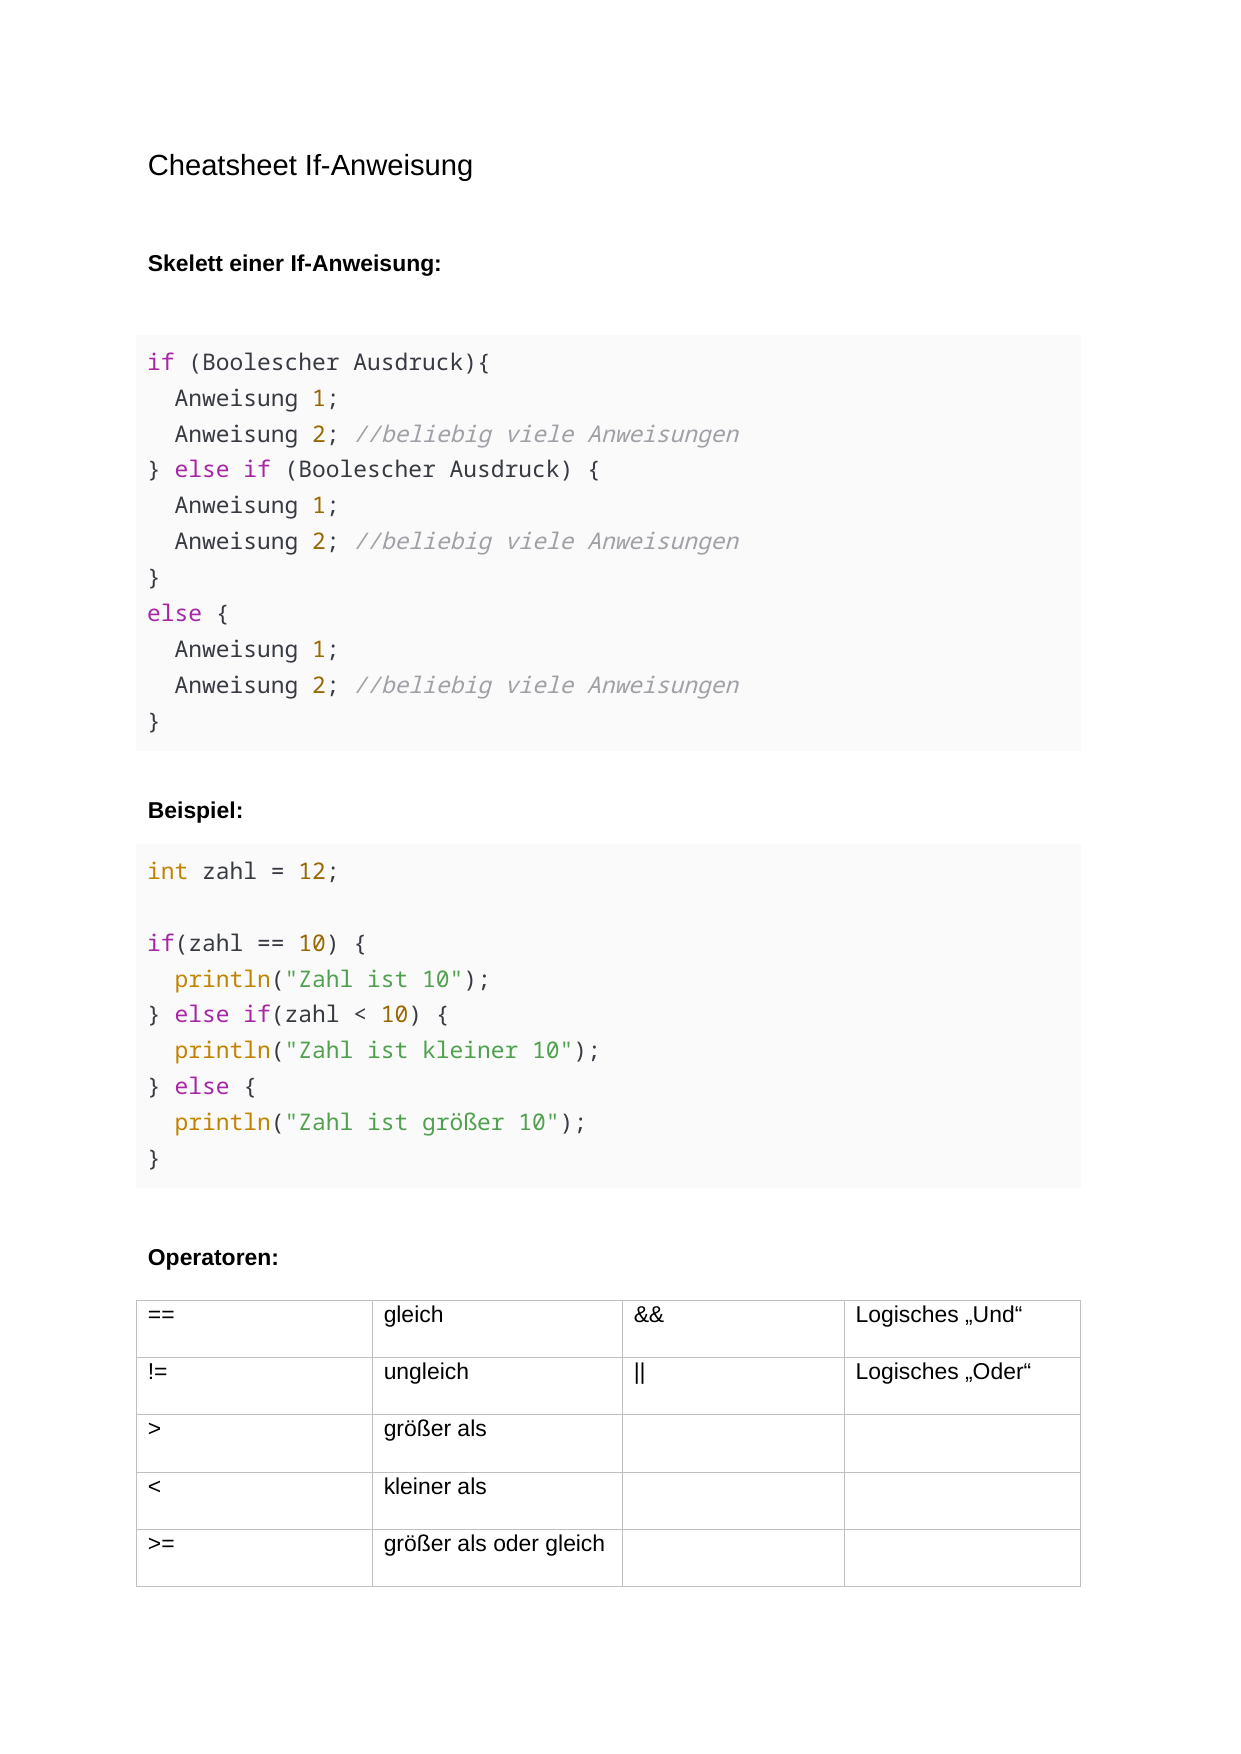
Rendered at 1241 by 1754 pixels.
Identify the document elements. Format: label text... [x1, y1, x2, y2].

table_cell [623, 1415, 844, 1472]
table_cell [845, 1530, 1080, 1586]
table_cell größer als [373, 1415, 622, 1472]
table_header && [623, 1301, 844, 1357]
text Operatoren: [148, 1244, 1093, 1270]
text Cheatsheet If-Anweisung [148, 148, 1093, 181]
table_cell < [137, 1473, 372, 1529]
table_header int zahl = 12; if(zahl == 10) { println("Zahl ist 10"); } else if(zahl < 10) { println("Zahl ist kleiner 10"); } else { println("Zahl ist größer 10"); } [136, 844, 1081, 1188]
table_cell [623, 1530, 844, 1586]
table_header if (Boolescher Ausdruck){ Anweisung 1; Anweisung 2; //beliebig viele Anweisungen } else if (Boolescher Ausdruck) { Anweisung 1; Anweisung 2; //beliebig viele Anweisungen } else { Anweisung 1; Anweisung 2; //beliebig viele Anweisungen } [136, 335, 1081, 751]
table_cell != [137, 1358, 372, 1414]
table_cell [845, 1415, 1080, 1472]
table_header gleich [373, 1301, 622, 1357]
table_cell kleiner als [373, 1473, 622, 1529]
table_cell ungleich [373, 1358, 622, 1414]
table_cell größer als oder gleich [373, 1530, 622, 1586]
table_cell [845, 1473, 1080, 1529]
text Skelett einer If-Anweisung: [148, 250, 1093, 276]
table_cell || [623, 1358, 844, 1414]
table_header == [137, 1301, 372, 1357]
table_header Logisches „Und“ [845, 1301, 1080, 1357]
table_cell > [137, 1415, 372, 1472]
text Beispiel: [148, 797, 1093, 824]
table_cell >= [137, 1530, 372, 1586]
table_cell Logisches „Oder“ [845, 1358, 1080, 1414]
table_cell [623, 1473, 844, 1529]
